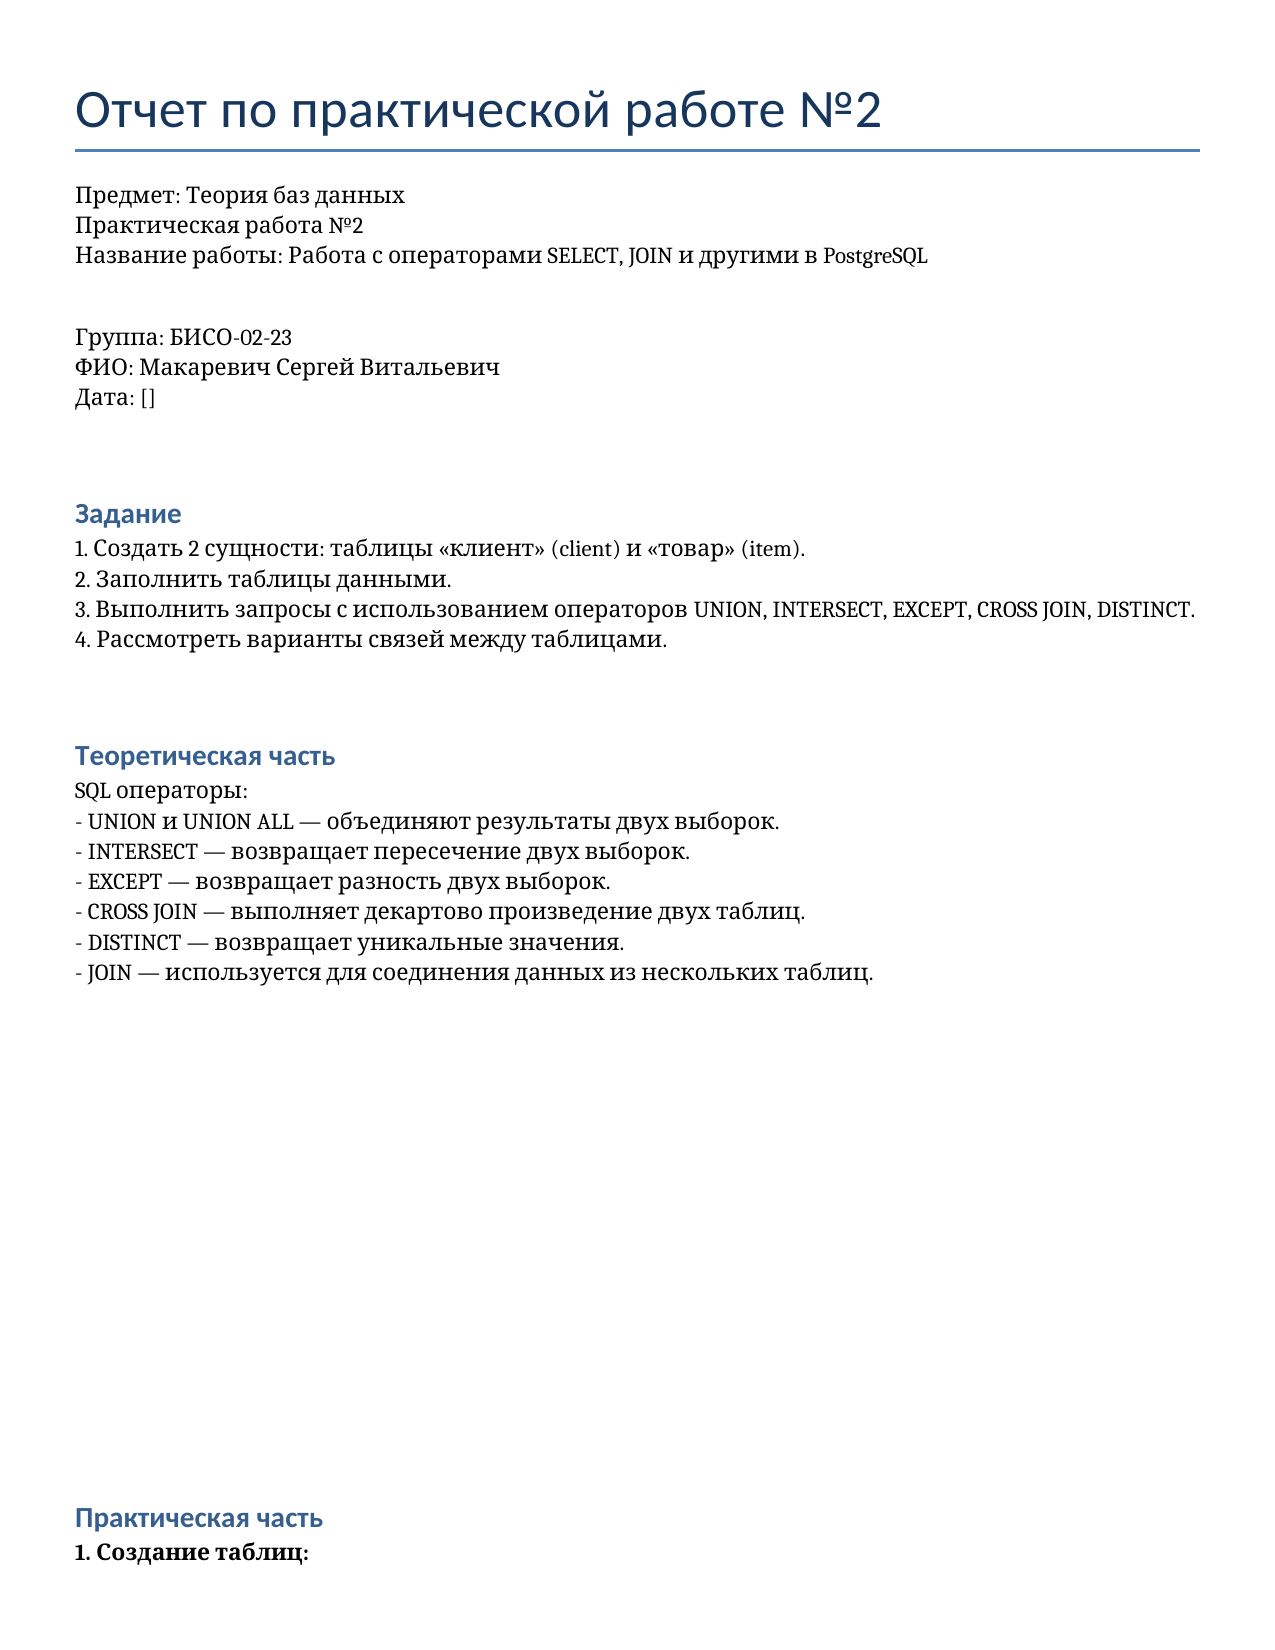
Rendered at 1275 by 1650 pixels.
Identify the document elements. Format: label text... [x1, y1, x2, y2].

text 1. Создать 2 сущности: таблицы «клиент» (client) и «товар» (item). 2. Заполнить таблицы данными. 3. Выполнить запросы с использованием операторов UNION, INTERSECT, EXCEPT, CROSS JOIN, DISTINCT. 4. Рассмотреть варианты связей между таблицами. [75, 536, 1200, 683]
text Группа: БИСО-02-23 ФИО: Макаревич Сергей Витальевич Дата: [] [75, 294, 1200, 441]
title Отчет по практической работе №2 [75, 75, 1200, 149]
subtitle Задание [75, 495, 1200, 531]
text 1. Создание таблиц: [75, 1540, 1200, 1566]
subtitle Практическая часть [75, 1499, 1200, 1535]
text Предмет: Теория баз данных Практическая работа №2 Название работы: Работа с операторами SELECT, JOIN и другими в PostgreSQL [75, 183, 1200, 269]
subtitle Теоретическая часть [75, 737, 1200, 773]
text SQL операторы: - UNION и UNION ALL — объединяют результаты двух выборок. - INTERSECT — возвращает пересечение двух выборок. - EXCEPT — возвращает разность двух выборок. - CROSS JOIN — выполняет декартово произведение двух таблиц. - DISTINCT — возвращает уникальные значения. - JOIN — используется для соединения данных из нескольких таблиц. [75, 778, 1200, 986]
